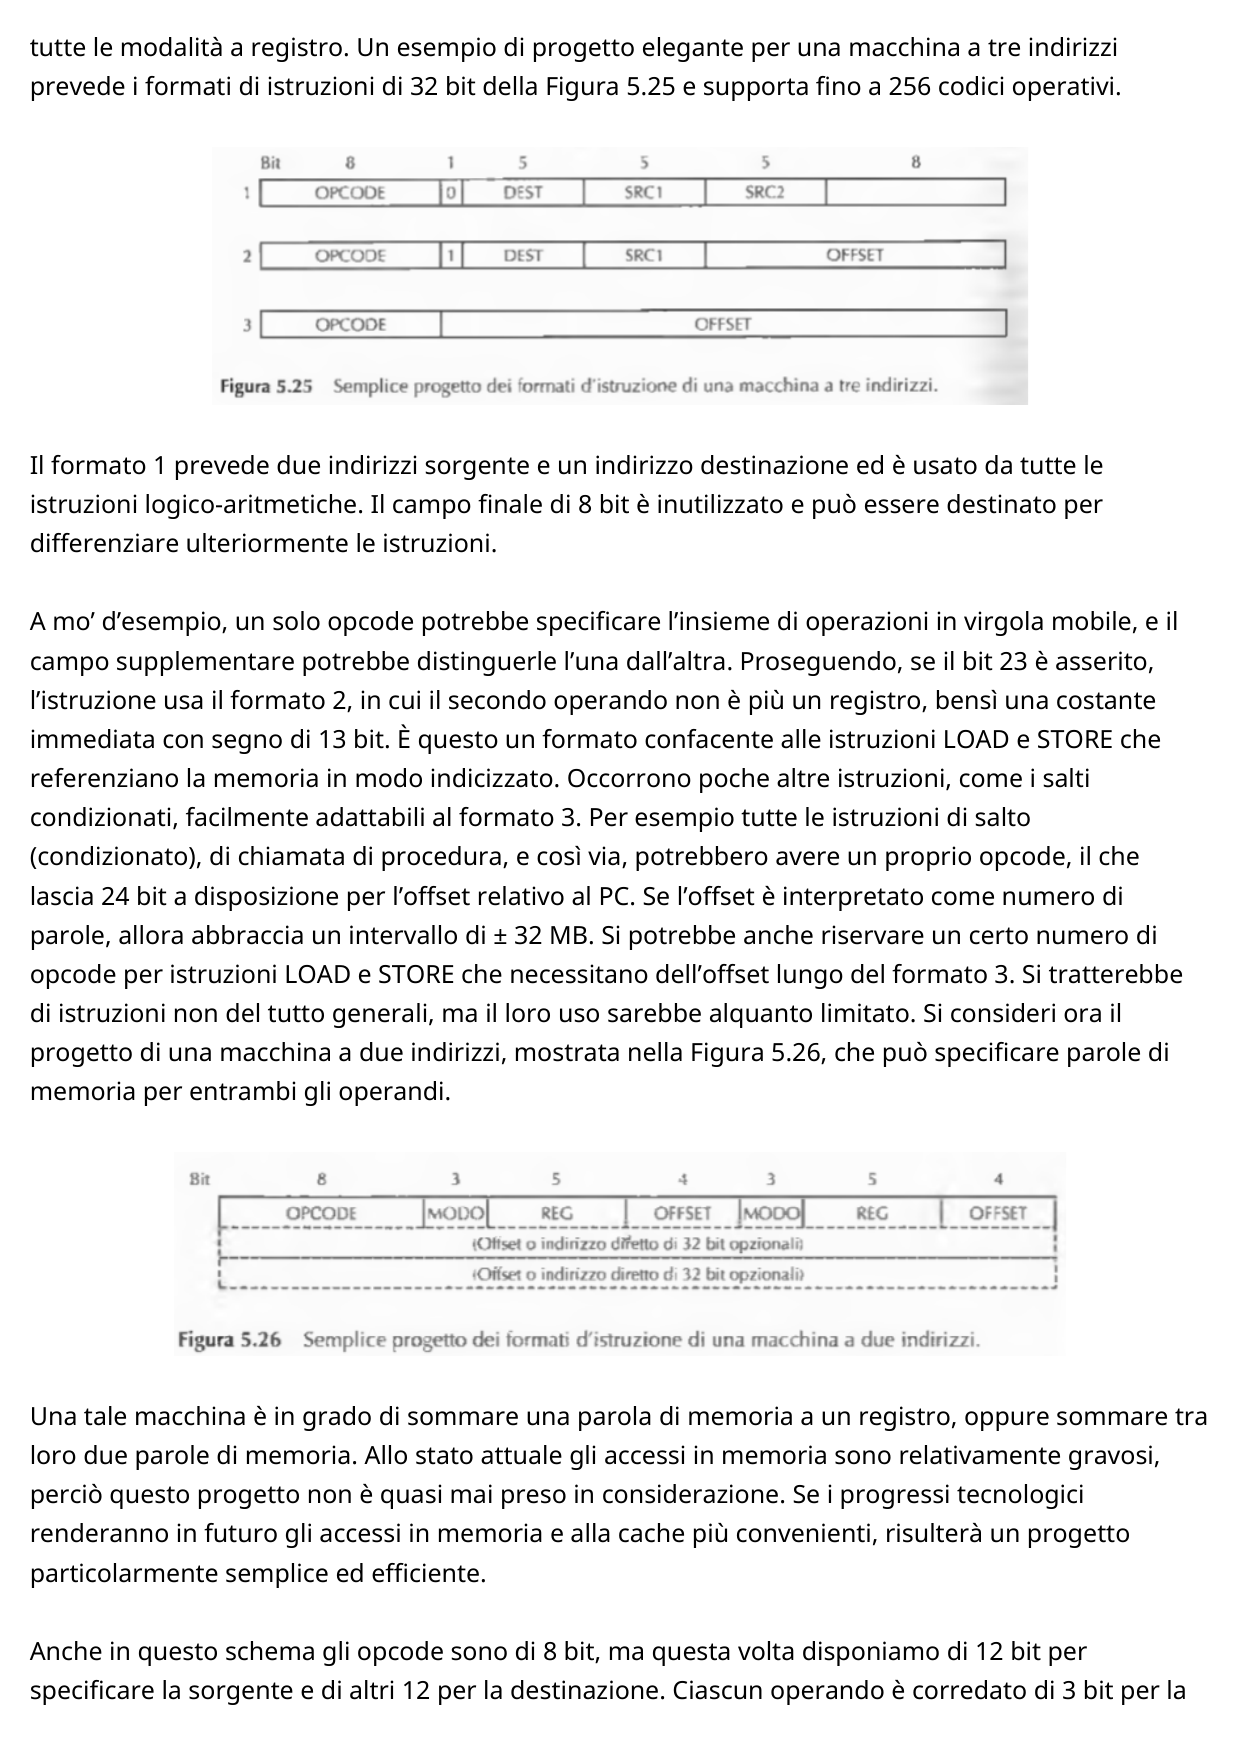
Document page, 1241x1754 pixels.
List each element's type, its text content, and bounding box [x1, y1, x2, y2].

picture [212, 147, 1029, 405]
text Una tale macchina è in grado di sommare una parola di memoria a un registro, oppure sommare tra loro due parole di memoria. Allo stato attuale gli accessi in memoria sono relativamente gravosi, perciò questo progetto non è quasi mai preso in considerazione. Se i progressi tecnologici renderanno in futuro gli accessi in memoria e alla cache più convenienti, risulterà un progetto particolarmente semplice ed efficiente. [29, 1398, 1211, 1589]
text A mo’ d’esempio, un solo opcode potrebbe specificare l’insieme di operazioni in virgola mobile, e il campo supplementare potrebbe distinguerle l’una dall’altra. Proseguendo, se il bit 23 è asserito, l’istruzione usa il formato 2, in cui il secondo operando non è più un registro, bensì una costante immediata con segno di 13 bit. È questo un formato confacente alle istruzioni LOAD e STORE che referenziano la memoria in modo indicizzato. Occorrono poche altre istruzioni, come i salti condizionati, facilmente adattabili al formato 3. Per esempio tutte le istruzioni di salto (condizionato), di chiamata di procedura, e così via, potrebbero avere un proprio opcode, il che lascia 24 bit a disposizione per l’offset relativo al PC. Se l’offset è interpretato come numero di parole, allora abbraccia un intervallo di ± 32 MB. Si potrebbe anche riservare un certo numero di opcode per istruzioni LOAD e STORE che necessitano dell’offset lungo del formato 3. Si tratterebbe di istruzioni non del tutto generali, ma il loro uso sarebbe alquanto limitato. Si consideri ora il progetto di una macchina a due indirizzi, mostrata nella Figura 5.26, che può specificare parole di memoria per entrambi gli operandi. [29, 604, 1211, 1108]
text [29, 29, 1211, 103]
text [29, 1633, 1211, 1707]
text Il formato 1 prevede due indirizzi sorgente e un indirizzo destinazione ed è usato da tutte le istruzioni logico-aritmetiche. Il campo finale di 8 bit è inutilizzato e può essere destinato per differenziare ulteriormente le istruzioni. [29, 447, 1211, 560]
picture [174, 1152, 1067, 1356]
